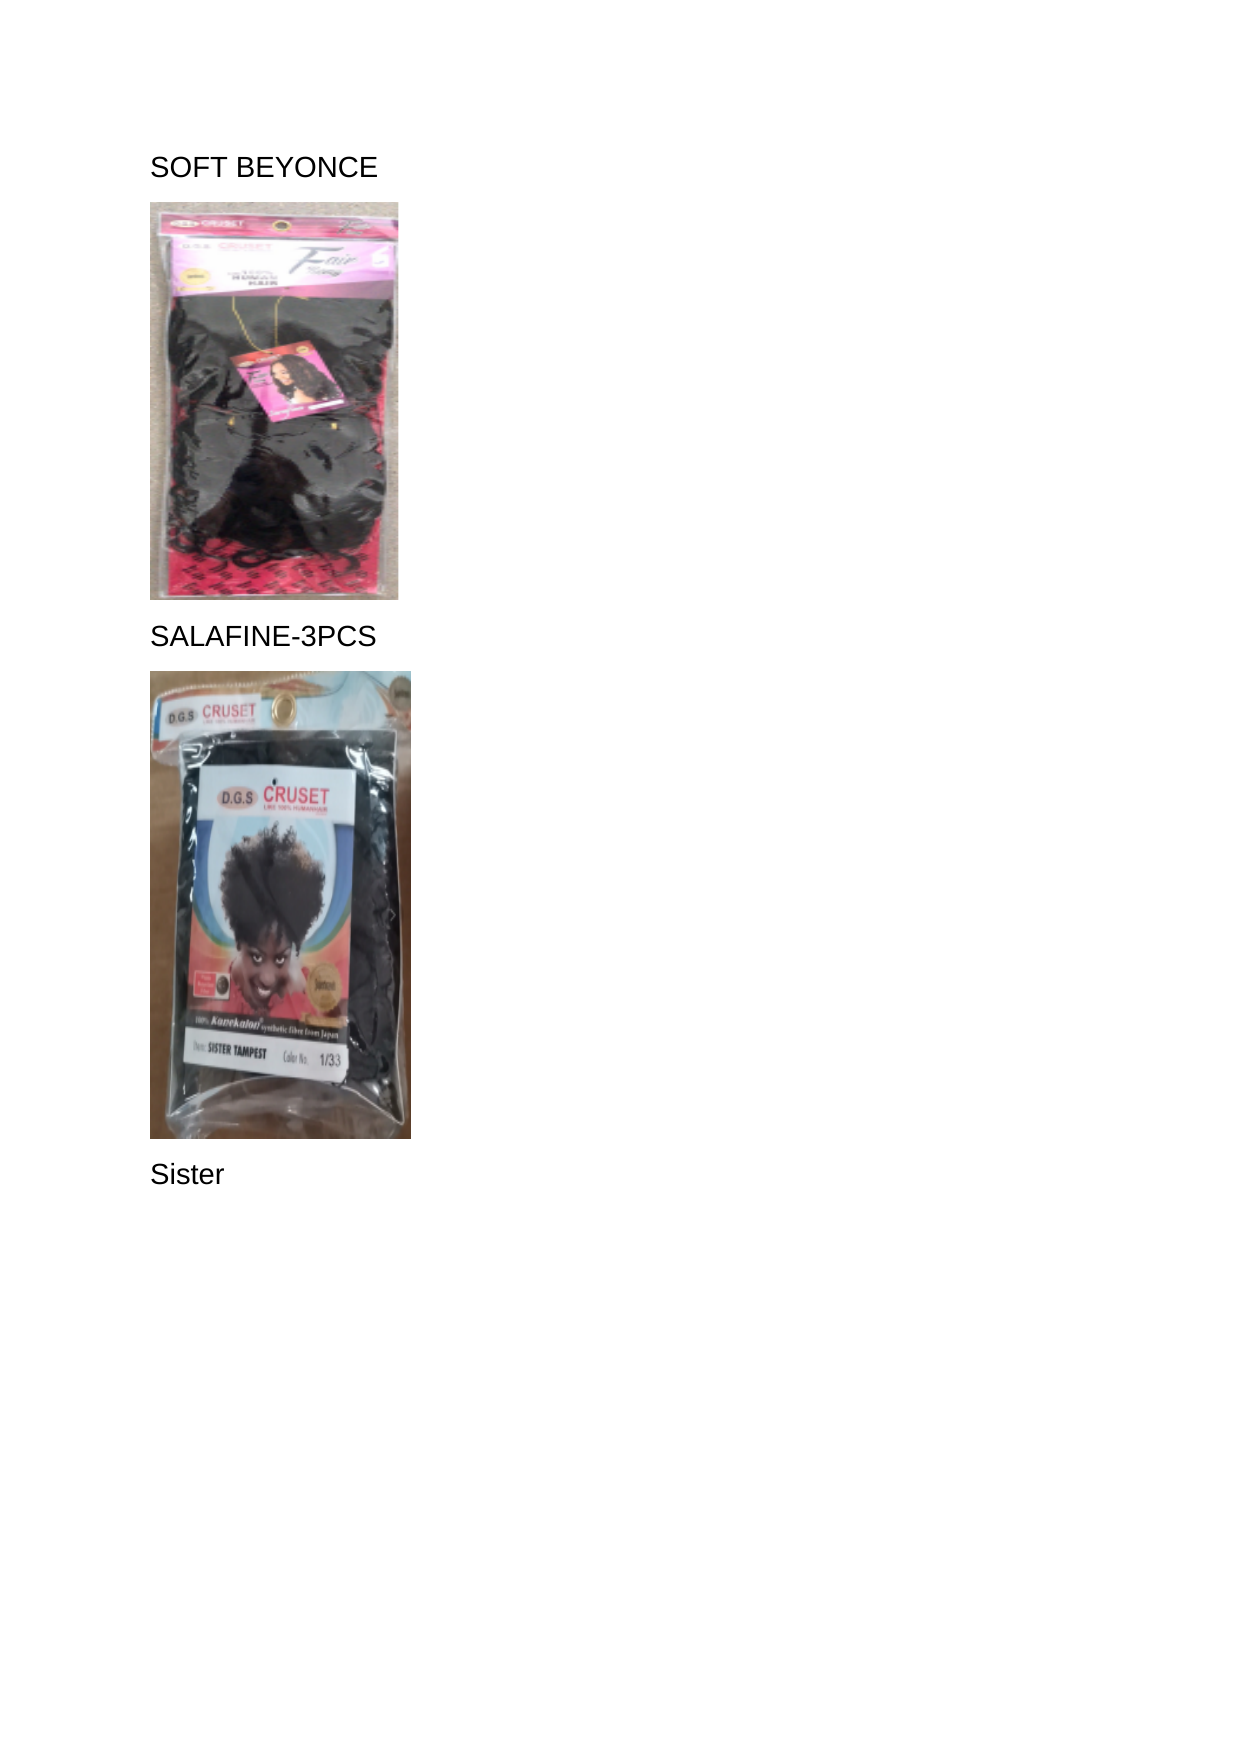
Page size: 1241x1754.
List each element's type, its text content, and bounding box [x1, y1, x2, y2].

text Sister [150, 1157, 1090, 1191]
picture [150, 671, 411, 1139]
text SALAFINE-3PCS [150, 618, 1090, 652]
text SOFT BEYONCE [150, 150, 1090, 183]
picture [150, 202, 399, 600]
